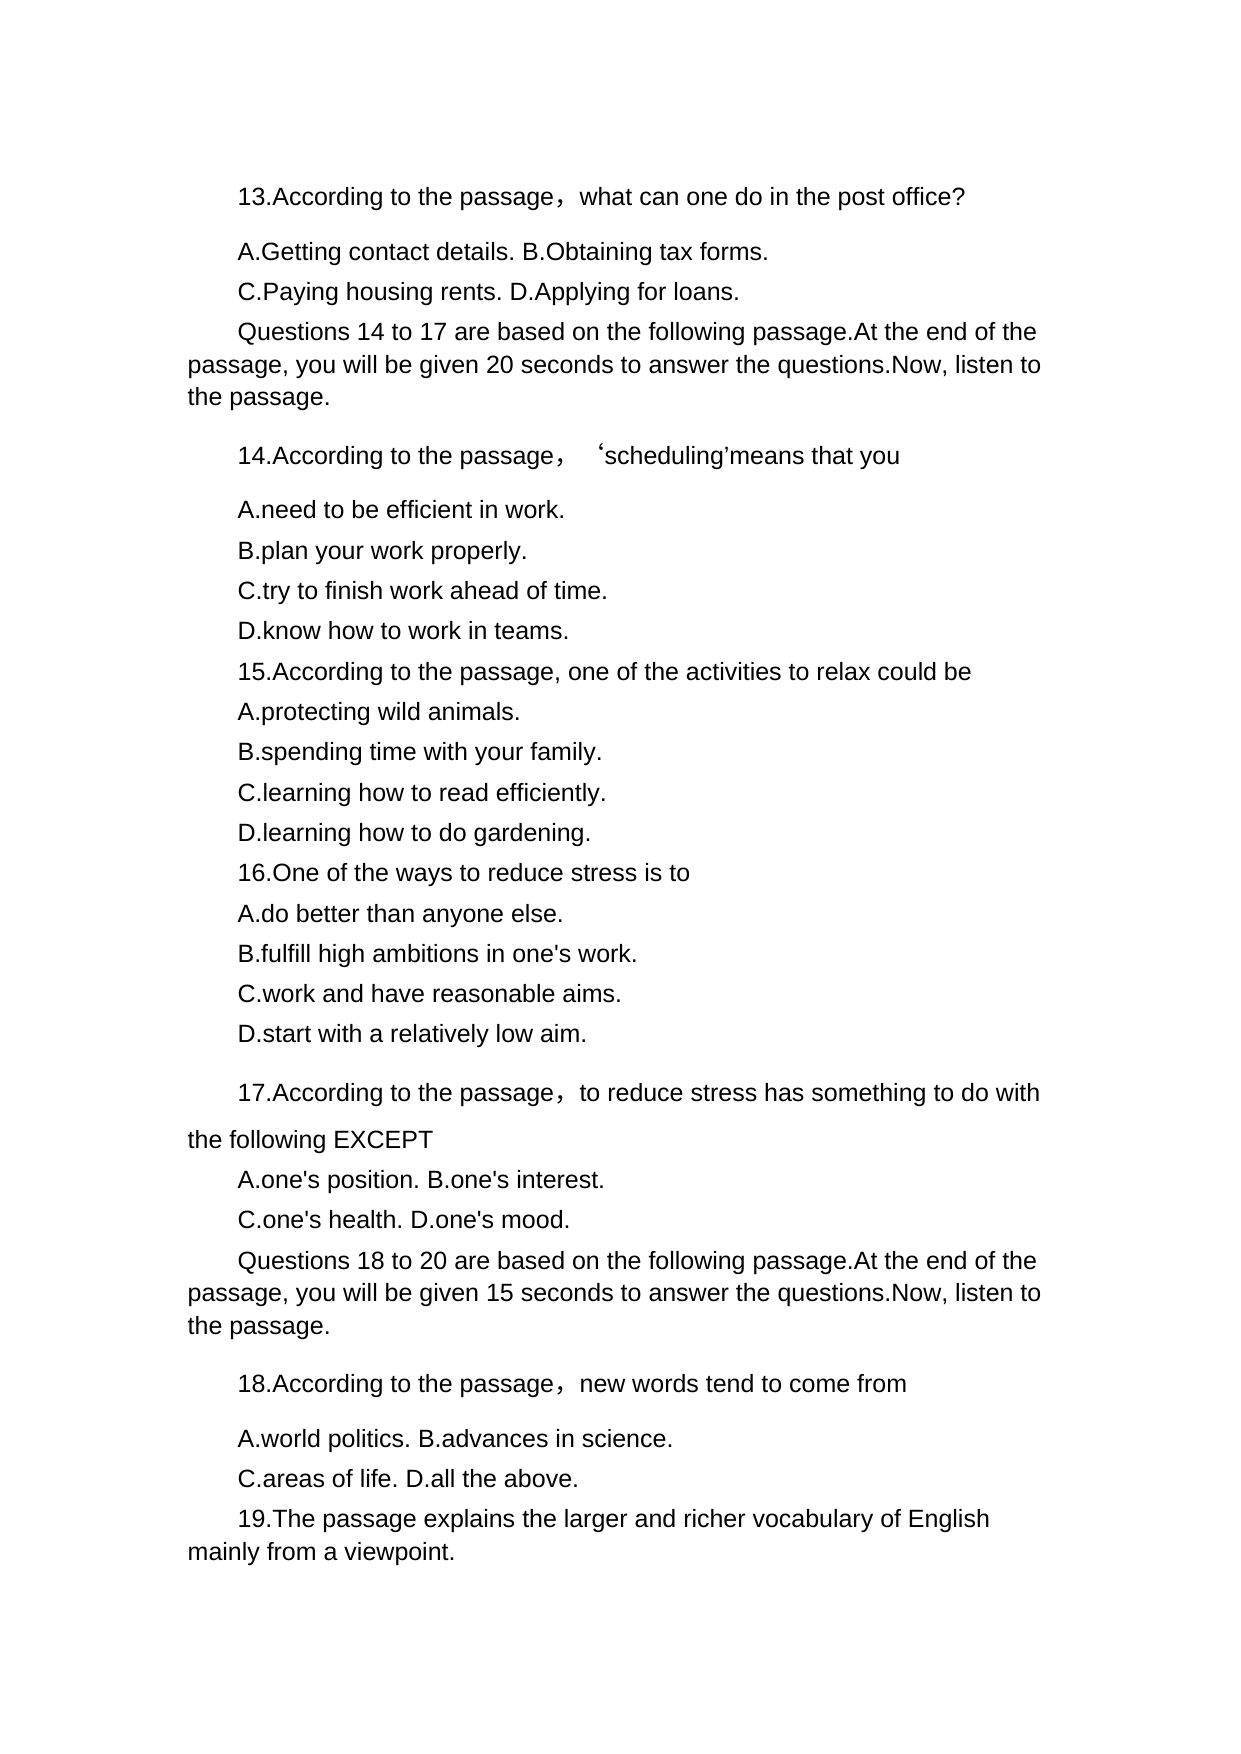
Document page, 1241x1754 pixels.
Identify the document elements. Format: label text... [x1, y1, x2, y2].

text C.Paying housing rents. D.Applying for loans. [187, 275, 1053, 308]
text C.try to finish work ahead of time. [187, 574, 1053, 607]
text 18.According to the passage，new words tend to come from [187, 1349, 1053, 1414]
text A.protecting wild animals. [187, 695, 1053, 728]
text A.need to be efficient in work. [187, 493, 1053, 526]
text A.Getting contact details. B.Obtaining tax forms. [187, 235, 1053, 267]
text A.do better than anyone else. [187, 897, 1053, 929]
text C.areas of life. D.all the above. [187, 1462, 1053, 1495]
text C.work and have reasonable aims. [187, 977, 1053, 1010]
text B.plan your work properly. [187, 534, 1053, 566]
text Questions 18 to 20 are based on the following passage.At the end of the passage, you will be given 15 seconds to answer the questions.Now, listen to the passage. [187, 1244, 1053, 1341]
text D.know how to work in teams. [187, 614, 1053, 647]
text 19.The passage explains the larger and richer vocabulary of English mainly from a viewpoint. [187, 1503, 1053, 1568]
text C.one's health. D.one's mood. [187, 1203, 1053, 1236]
text D.learning how to do gardening. [187, 816, 1053, 848]
text B.fulfill high ambitions in one's work. [187, 937, 1053, 969]
text D.start with a relatively low aim. [187, 1018, 1053, 1050]
text 16.One of the ways to reduce stress is to [187, 856, 1053, 889]
text A.world politics. B.advances in science. [187, 1422, 1053, 1454]
text Questions 14 to 17 are based on the following passage.At the end of the passage, you will be given 20 seconds to answer the questions.Now, listen to the passage. [187, 315, 1053, 413]
text 17.According to the passage，to reduce stress has something to do with the following EXCEPT [187, 1058, 1053, 1155]
text 14.According to the passage，‘scheduling’means that you [187, 421, 1053, 486]
text 15.According to the passage, one of the activities to relax could be [187, 655, 1053, 687]
text B.spending time with your family. [187, 735, 1053, 768]
text C.learning how to read efficiently. [187, 776, 1053, 808]
text 13.According to the passage，what can one do in the post office? [187, 162, 1053, 227]
text A.one's position. B.one's interest. [187, 1163, 1053, 1196]
